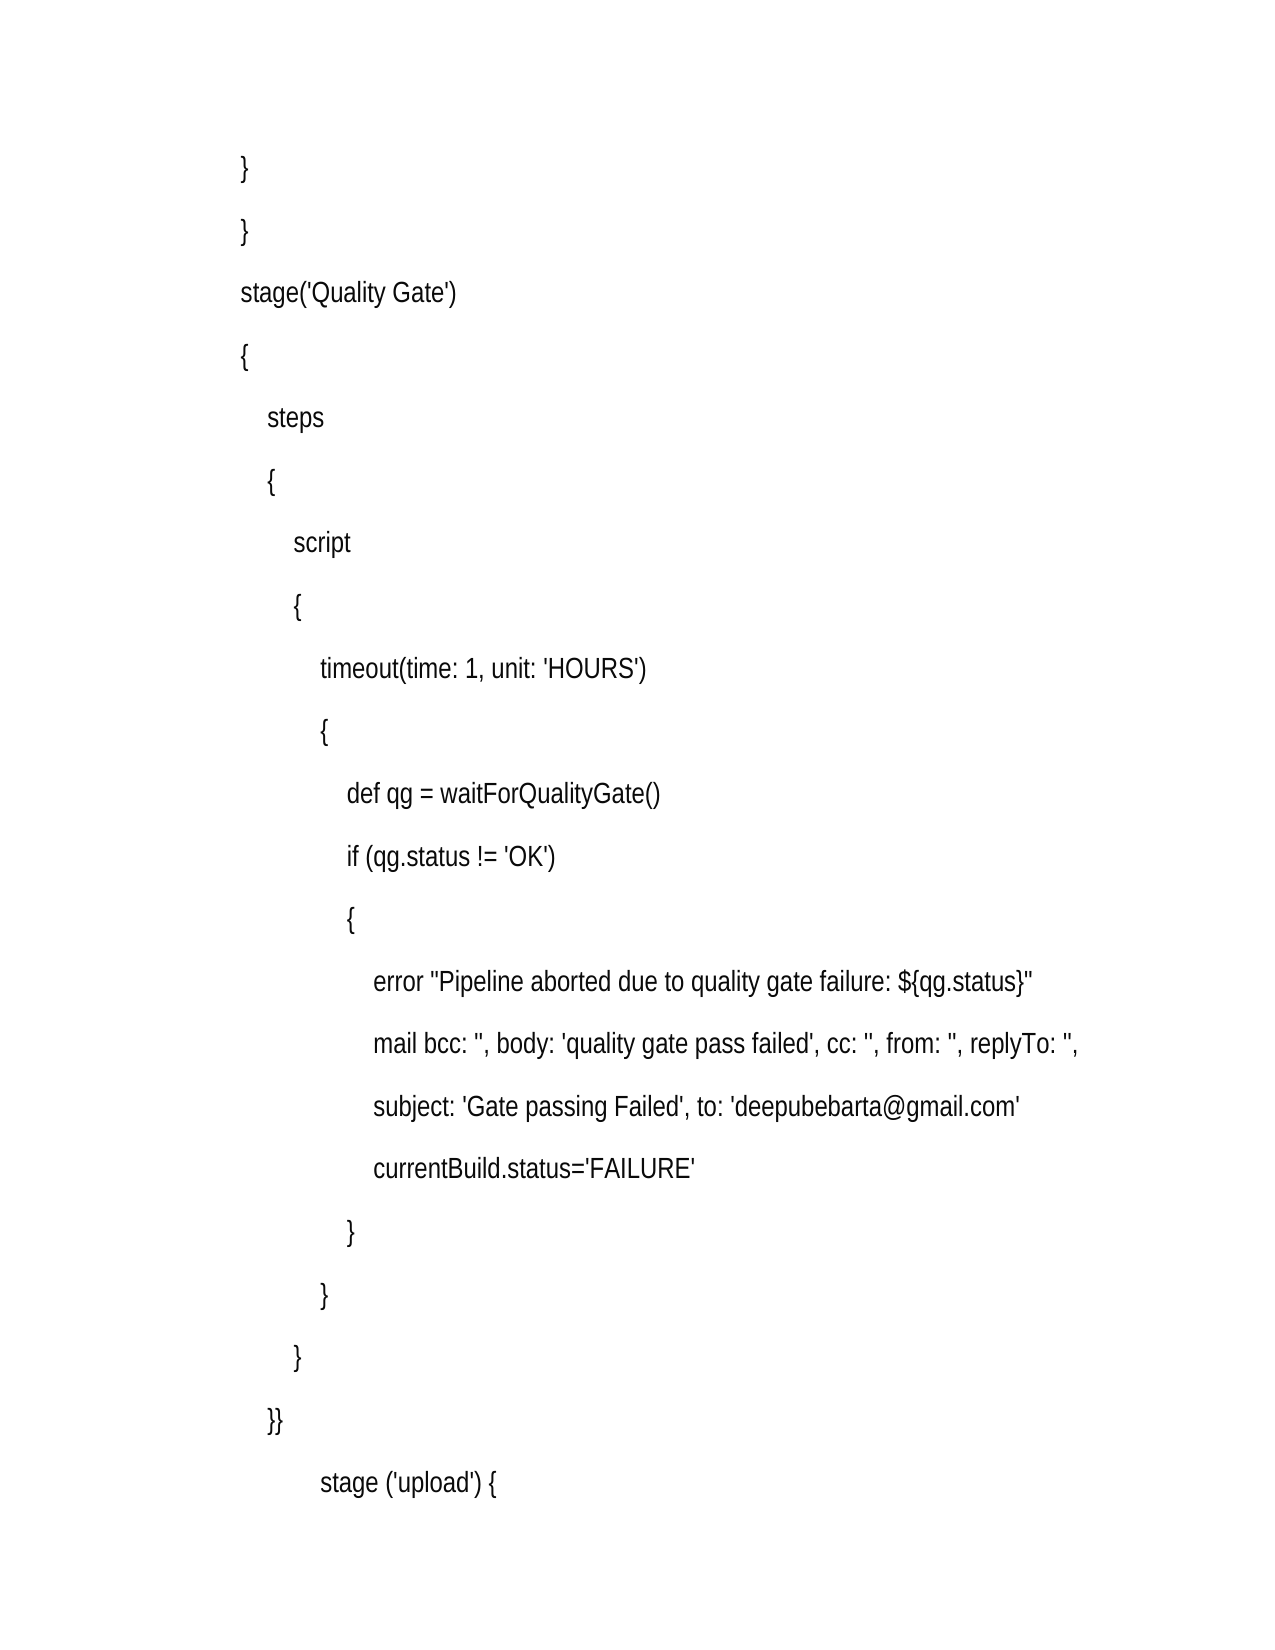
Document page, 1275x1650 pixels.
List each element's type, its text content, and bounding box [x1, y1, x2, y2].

text } [187, 1214, 1125, 1248]
text { [187, 713, 1125, 747]
text { [187, 901, 1125, 935]
text steps [187, 400, 1125, 434]
text if (qg.status != 'OK') [187, 839, 1125, 872]
text timeout(time: 1, unit: 'HOURS') [187, 651, 1125, 684]
text }} [187, 1402, 1125, 1436]
text } [187, 1277, 1125, 1310]
text stage ('upload') { [187, 1465, 1125, 1498]
text error "Pipeline aborted due to quality gate failure: ${qg.status}" [187, 964, 1125, 997]
text { [187, 338, 1125, 371]
text subject: 'Gate passing Failed', to: 'deepubebarta@gmail.com' [187, 1089, 1125, 1122]
text } [187, 150, 1125, 183]
text stage('Quality Gate') [187, 275, 1125, 309]
text } [187, 213, 1125, 246]
text } [187, 1339, 1125, 1373]
text { [187, 588, 1125, 622]
text currentBuild.status='FAILURE' [187, 1152, 1125, 1185]
text { [187, 463, 1125, 496]
text def qg = waitForQualityGate() [187, 776, 1125, 809]
text script [187, 526, 1125, 559]
text mail bcc: '', body: 'quality gate pass failed', cc: '', from: '', replyTo: '', [187, 1026, 1125, 1060]
